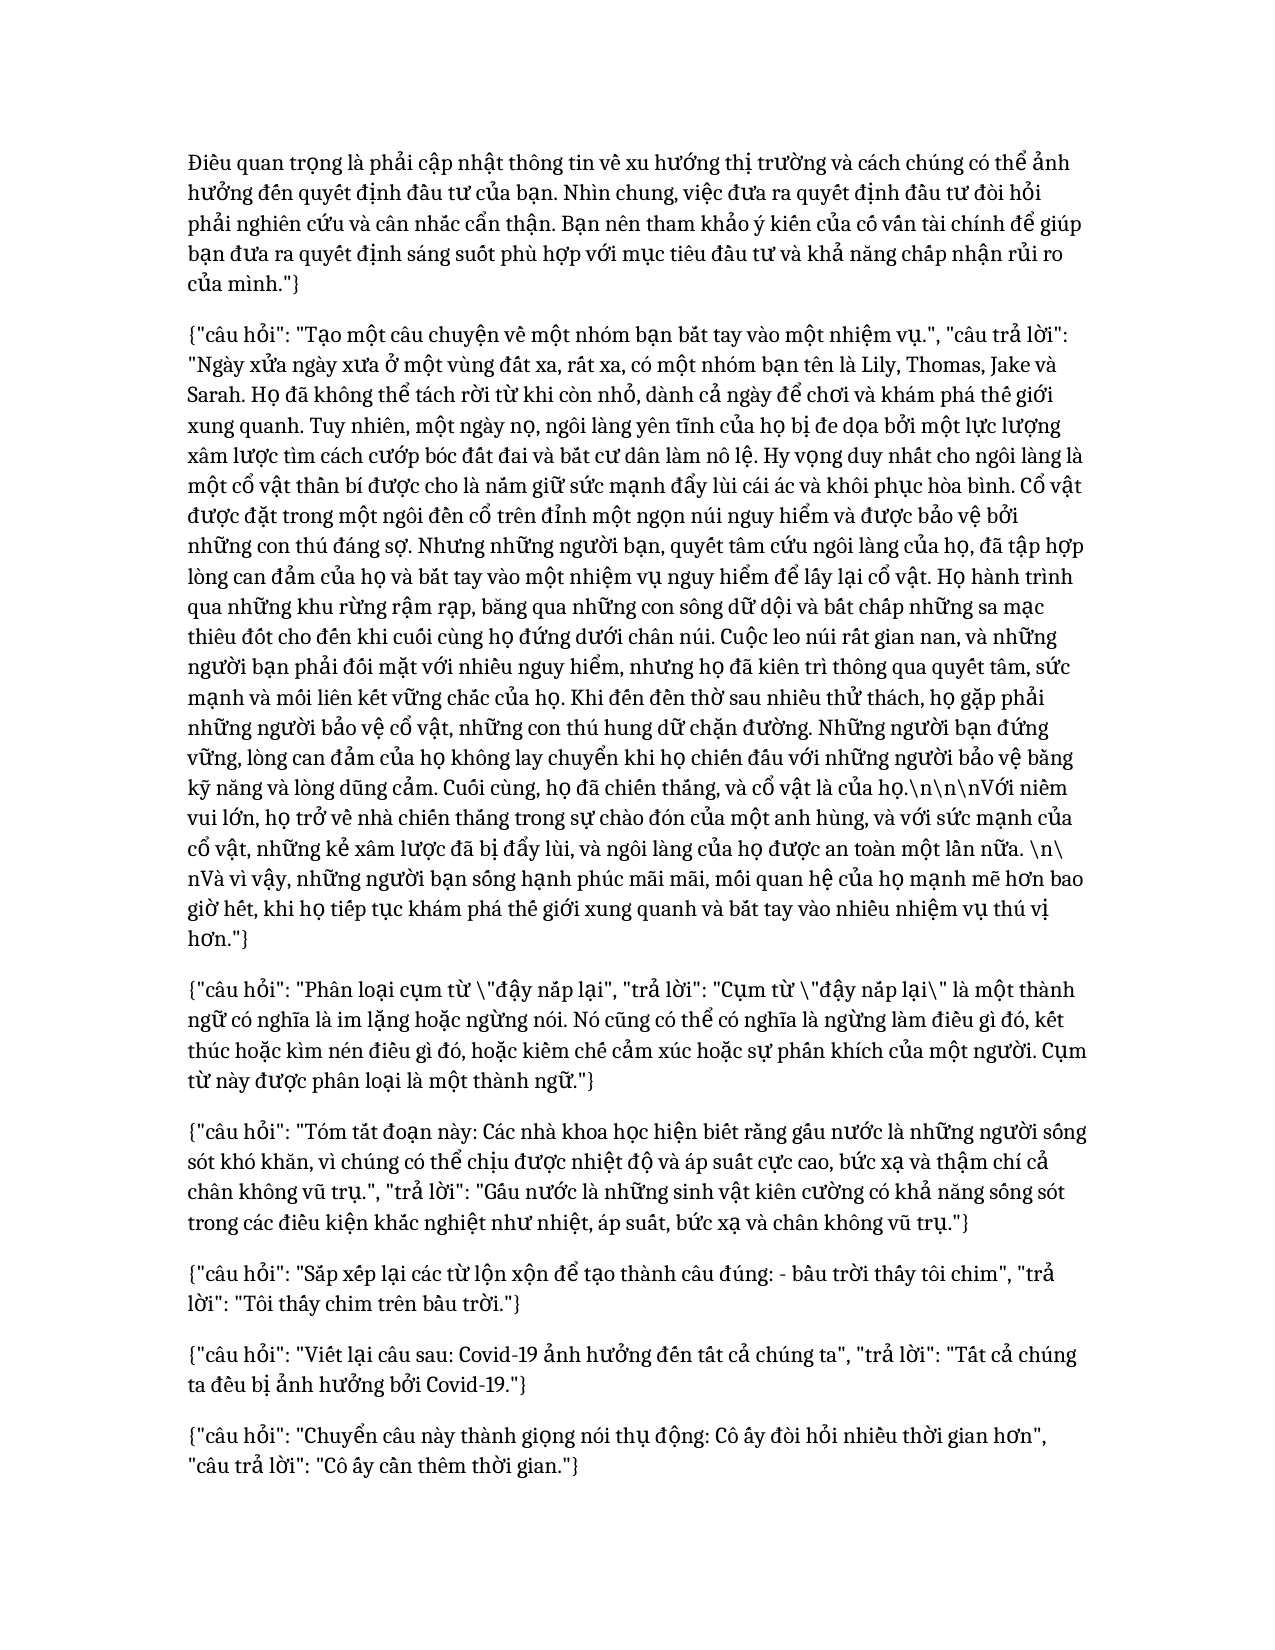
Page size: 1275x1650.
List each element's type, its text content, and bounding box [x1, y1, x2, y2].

text {"câu hỏi": "Chuyển câu này thành giọng nói thụ động: Cô ấy đòi hỏi nhiều thời gian hơn", "câu trả lời": "Cô ấy cần thêm thời gian."} [187, 1423, 1087, 1479]
text {"câu hỏi": "Tạo một câu chuyện về một nhóm bạn bắt tay vào một nhiệm vụ.", "câu trả lời": "Ngày xửa ngày xưa ở một vùng đất xa, rất xa, có một nhóm bạn tên là Lily, Thomas, Jake và Sarah. Họ đã không thể tách rời từ khi còn nhỏ, dành cả ngày để chơi và khám phá thế giới xung quanh. Tuy nhiên, một ngày nọ, ngôi làng yên tĩnh của họ bị đe dọa bởi một lực lượng xâm lược tìm cách cướp bóc đất đai và bắt cư dân làm nô lệ. Hy vọng duy nhất cho ngôi làng là một cổ vật thần bí được cho là nắm giữ sức mạnh đẩy lùi cái ác và khôi phục hòa bình. Cổ vật được đặt trong một ngôi đền cổ trên đỉnh một ngọn núi nguy hiểm và được bảo vệ bởi những con thú đáng sợ. Nhưng những người bạn, quyết tâm cứu ngôi làng của họ, đã tập hợp lòng can đảm của họ và bắt tay vào một nhiệm vụ nguy hiểm để lấy lại cổ vật. Họ hành trình qua những khu rừng rậm rạp, băng qua những con sông dữ dội và bất chấp những sa mạc thiêu đốt cho đến khi cuối cùng họ đứng dưới chân núi. Cuộc leo núi rất gian nan, và những người bạn phải đối mặt với nhiều nguy hiểm, nhưng họ đã kiên trì thông qua quyết tâm, sức mạnh và mối liên kết vững chắc của họ. Khi đến đền thờ sau nhiều thử thách, họ gặp phải những người bảo vệ cổ vật, những con thú hung dữ chặn đường. Những người bạn đứng vững, lòng can đảm của họ không lay chuyển khi họ chiến đấu với những người bảo vệ bằng kỹ năng và lòng dũng cảm. Cuối cùng, họ đã chiến thắng, và cổ vật là của họ.\n\n\nVới niềm vui lớn, họ trở về nhà chiến thắng trong sự chào đón của một anh hùng, và với sức mạnh của cổ vật, những kẻ xâm lược đã bị đẩy lùi, và ngôi làng của họ được an toàn một lần nữa. \n\nVà vì vậy, những người bạn sống hạnh phúc mãi mãi, mối quan hệ của họ mạnh mẽ hơn bao giờ hết, khi họ tiếp tục khám phá thế giới xung quanh và bắt tay vào nhiều nhiệm vụ thú vị hơn."} [187, 322, 1087, 952]
text {"câu hỏi": "Phân loại cụm từ \"đậy nắp lại", "trả lời": "Cụm từ \"đậy nắp lại\" là một thành ngữ có nghĩa là im lặng hoặc ngừng nói. Nó cũng có thể có nghĩa là ngừng làm điều gì đó, kết thúc hoặc kìm nén điều gì đó, hoặc kiềm chế cảm xúc hoặc sự phấn khích của một người. Cụm từ này được phân loại là một thành ngữ."} [187, 977, 1087, 1094]
text {"câu hỏi": "Sắp xếp lại các từ lộn xộn để tạo thành câu đúng: - bầu trời thấy tôi chim", "trả lời": "Tôi thấy chim trên bầu trời."} [187, 1260, 1087, 1317]
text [187, 150, 1087, 297]
text {"câu hỏi": "Viết lại câu sau: Covid-19 ảnh hưởng đến tất cả chúng ta", "trả lời": "Tất cả chúng ta đều bị ảnh hưởng bởi Covid-19."} [187, 1342, 1087, 1398]
text {"câu hỏi": "Tóm tắt đoạn này: Các nhà khoa học hiện biết rằng gấu nước là những người sống sót khó khăn, vì chúng có thể chịu được nhiệt độ và áp suất cực cao, bức xạ và thậm chí cả chân không vũ trụ.", "trả lời": "Gấu nước là những sinh vật kiên cường có khả năng sống sót trong các điều kiện khắc nghiệt như nhiệt, áp suất, bức xạ và chân không vũ trụ."} [187, 1119, 1087, 1236]
